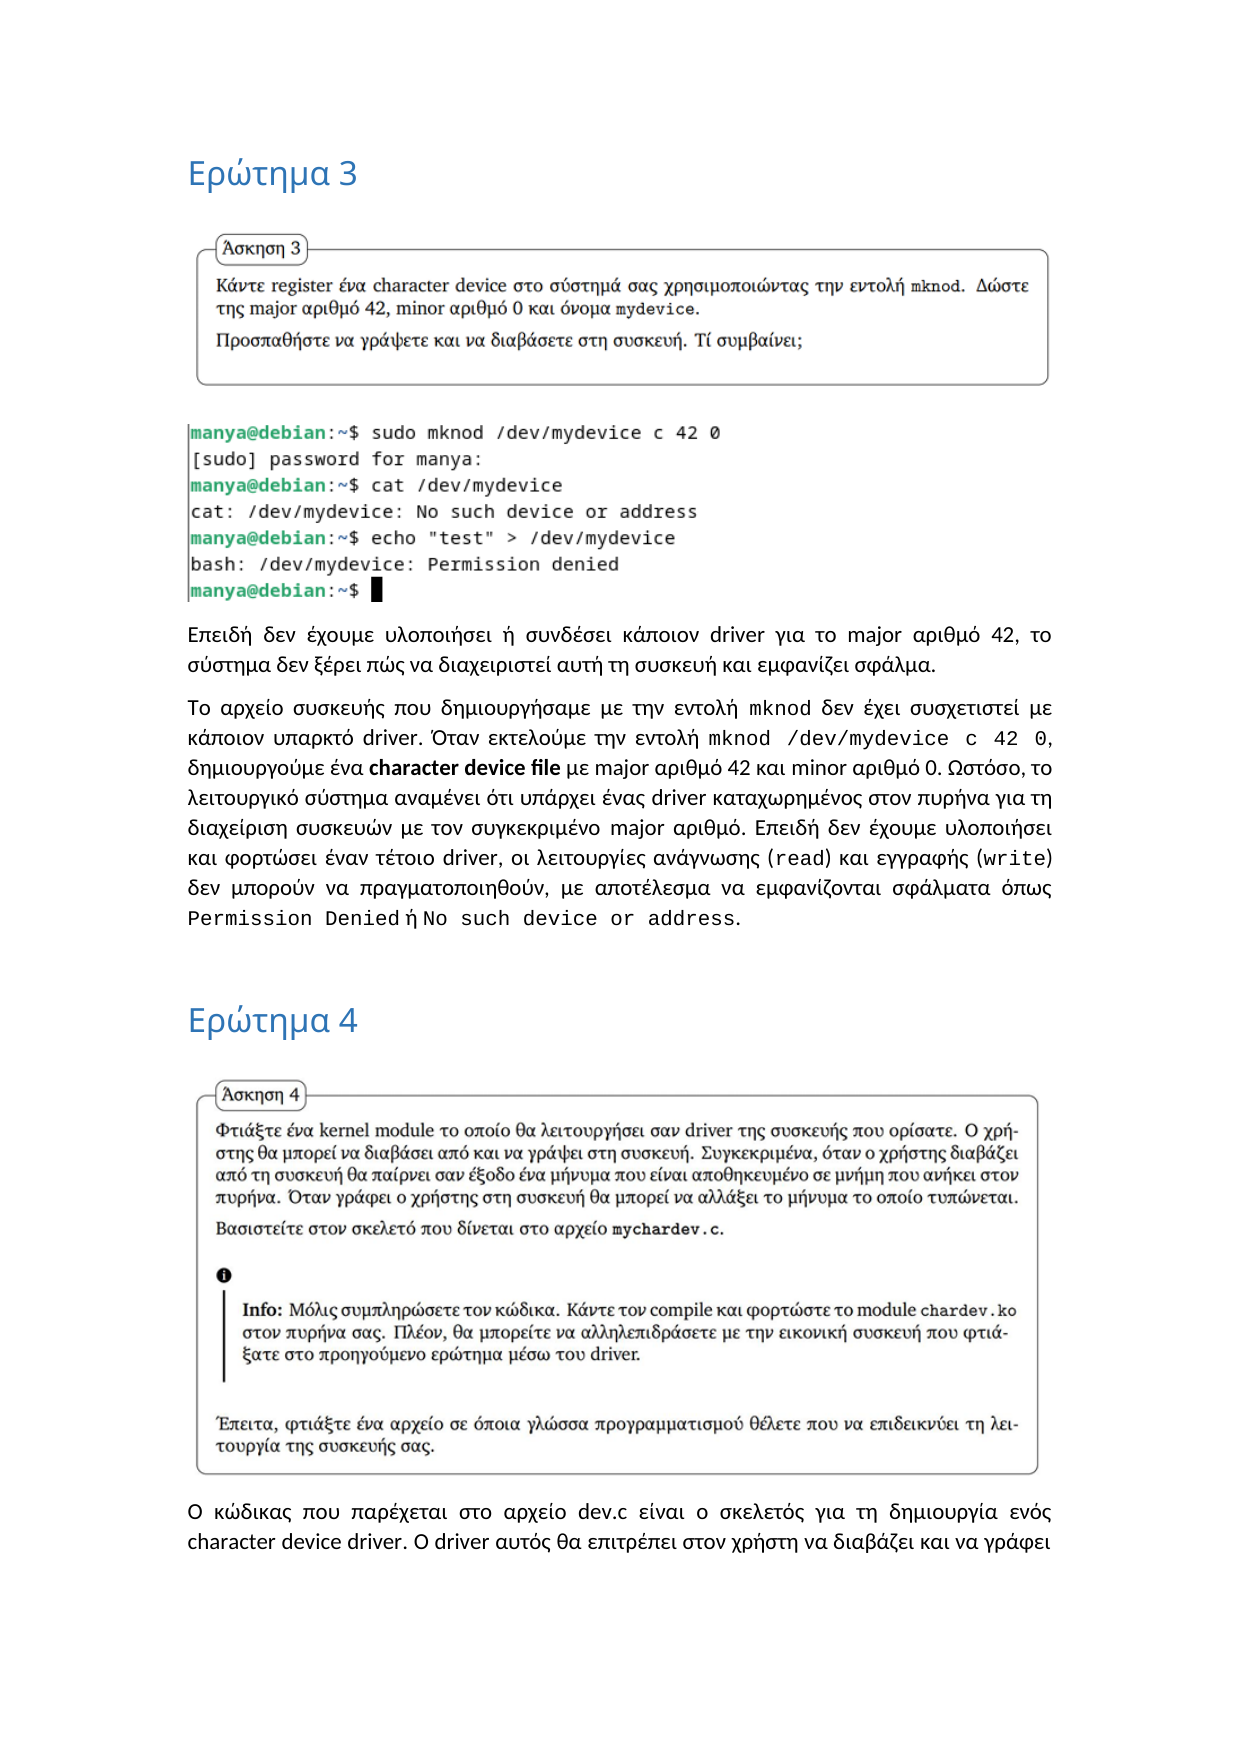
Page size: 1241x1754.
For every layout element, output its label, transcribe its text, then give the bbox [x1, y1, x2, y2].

picture [187, 227, 1053, 394]
text Επειδή δεν έχουμε υλοποιήσει ή συνδέσει κάποιον driver για το major αριθμό 42, το σύστημα δεν ξέρει πώς να διαχειριστεί αυτή τη συσκευή και εμφανίζει σφάλμα. [187, 620, 1053, 678]
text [187, 1497, 1053, 1555]
subtitle Ερώτημα 4 [187, 997, 1053, 1043]
subtitle Ερώτημα 3 [187, 150, 1053, 195]
picture [187, 1075, 1053, 1479]
picture [187, 424, 736, 602]
text Το αρχείο συσκευής που δημιουργήσαμε με την εντολή mknod δεν έχει συσχετιστεί με κάποιον υπαρκτό driver. Όταν εκτελούμε την εντολή mknod /dev/mydevice c 42 0, δημιουργούμε ένα character device file με major αριθμό 42 και minor αριθμό 0. Ωστόσο, το λειτουργικό σύστημα αναμένει ότι υπάρχει ένας driver καταχωρημένος στον πυρήνα για τη διαχείριση συσκευών με τον συγκεκριμένο major αριθμό. Επειδή δεν έχουμε υλοποιήσει και φορτώσει έναν τέτοιο driver, οι λειτουργίες ανάγνωσης (read) και εγγραφής (write) δεν μπορούν να πραγματοποιηθούν, με αποτέλεσμα να εμφανίζονται σφάλματα όπως Permission Denied ή No such device or address. [187, 693, 1053, 932]
